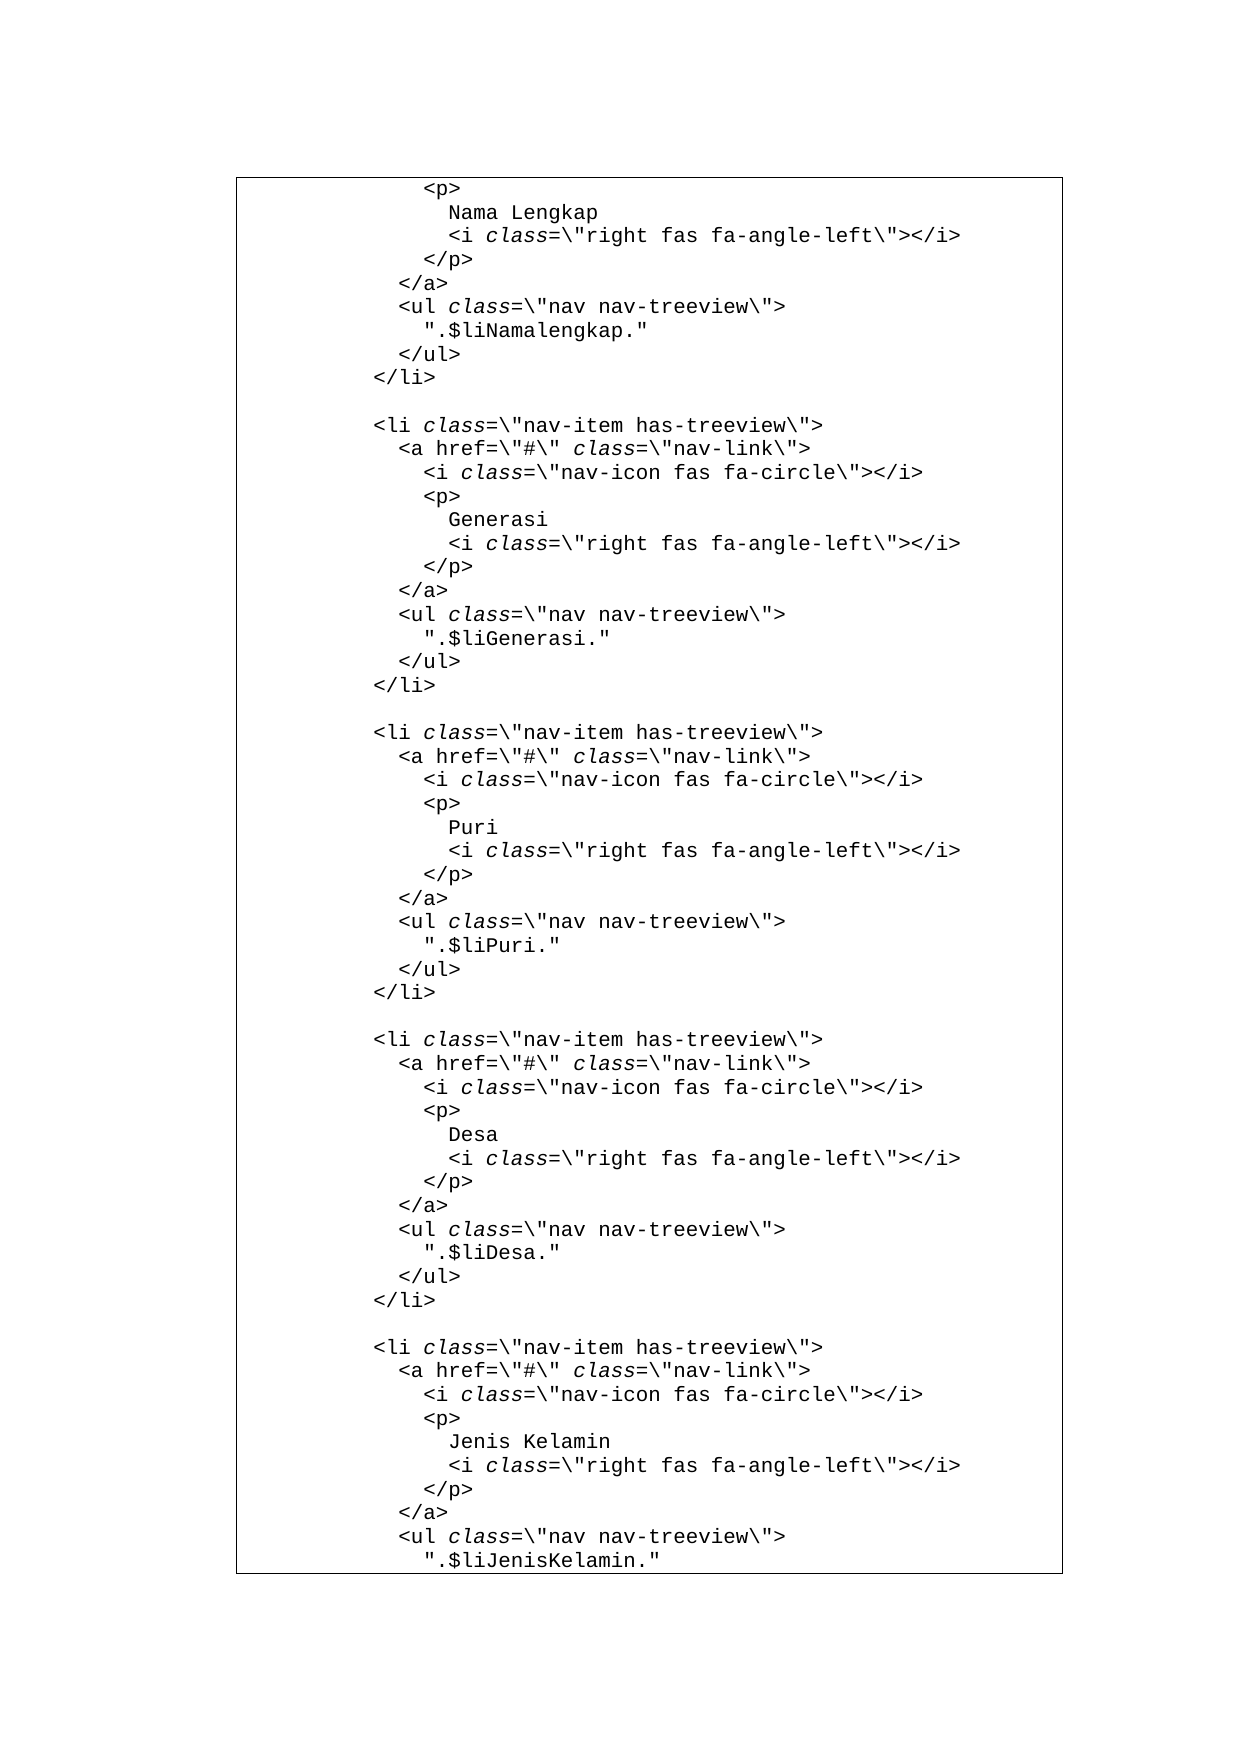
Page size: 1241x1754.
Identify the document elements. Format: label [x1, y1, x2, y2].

table_cell [237, 178, 1062, 1573]
